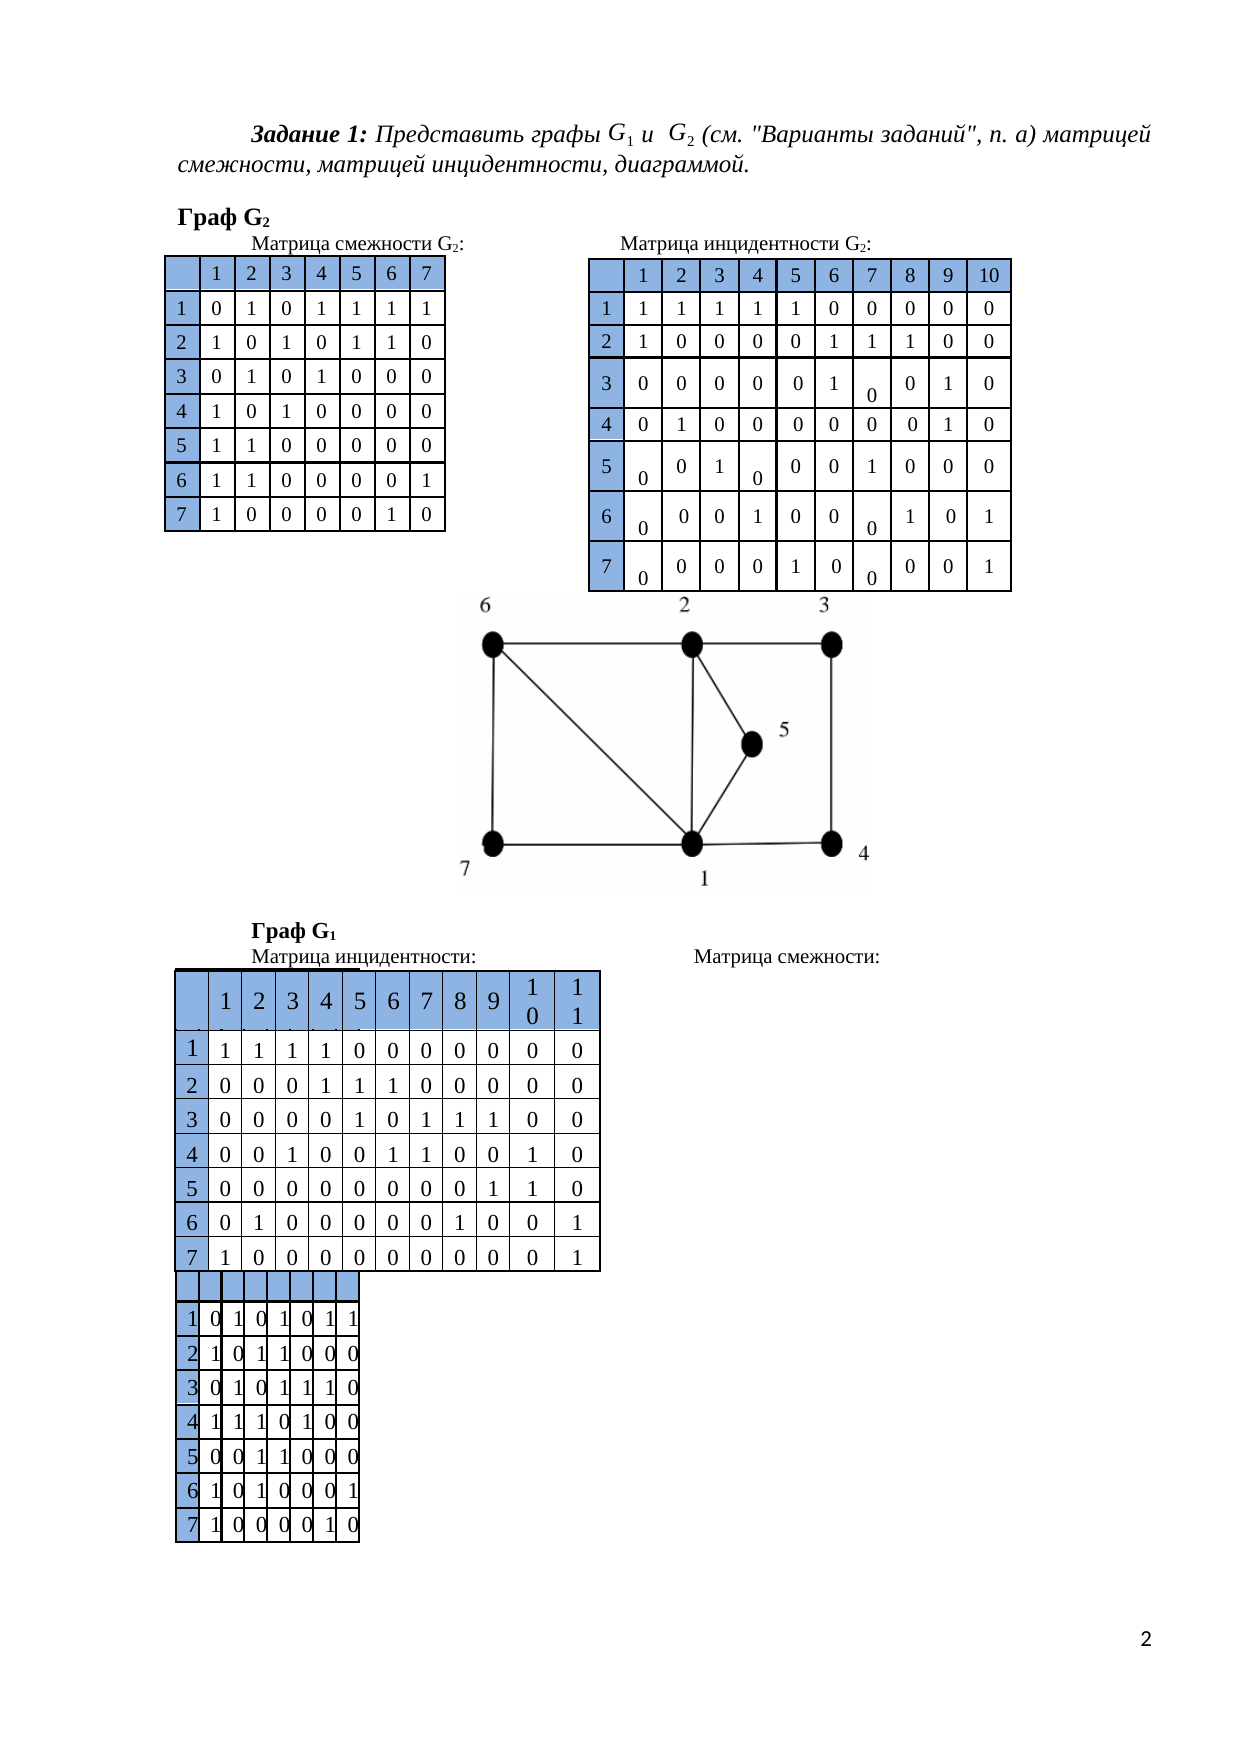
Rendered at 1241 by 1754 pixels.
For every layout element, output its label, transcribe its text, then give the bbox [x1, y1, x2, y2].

table_cell 5 [177, 1440, 198, 1472]
table_cell 1 [242, 1203, 275, 1236]
table_cell 1 [223, 1406, 243, 1438]
table_cell 0 [276, 1099, 308, 1133]
table_cell 0 [276, 1065, 308, 1098]
table_header 6 [376, 257, 409, 289]
table_cell 0 [740, 542, 775, 590]
table_cell 1 [337, 1474, 358, 1507]
table_cell 0 [236, 326, 269, 358]
table_cell 1 [555, 1203, 599, 1236]
table_cell 0 [314, 1474, 335, 1507]
table_cell 1 [816, 326, 852, 356]
table_cell 1 [968, 542, 1010, 590]
table_cell 0 [242, 1168, 275, 1201]
table_cell 0 [337, 1337, 358, 1369]
table_cell 0 [309, 1099, 342, 1133]
table_cell 0 [268, 1406, 289, 1438]
table_cell 0 [314, 1440, 335, 1472]
table_cell 1 [236, 429, 269, 461]
table_header 6 [314, 1272, 335, 1300]
table_cell 1 [410, 1099, 442, 1133]
table_cell 7 [166, 498, 199, 530]
table_cell 0 [740, 442, 775, 490]
table_header 3 [271, 257, 304, 289]
table_cell 0 [306, 498, 339, 530]
table_cell 0 [443, 1237, 476, 1270]
table_cell 1 [376, 498, 409, 530]
table_cell 1 [778, 542, 814, 590]
table_cell 0 [245, 1303, 266, 1335]
table_cell 1 [854, 326, 890, 356]
table_cell 0 [376, 1099, 409, 1133]
table_cell 0 [411, 326, 444, 358]
table_cell 1 [200, 1406, 220, 1438]
table_cell 1 [201, 498, 234, 530]
table_header 8 [892, 260, 928, 291]
table_cell 1 [245, 1406, 266, 1438]
table_cell 4 [177, 1406, 198, 1438]
table_cell 1 [930, 359, 966, 407]
table_cell 1 [291, 1406, 312, 1438]
table_header 6 [816, 260, 852, 291]
table_cell 1 [343, 1099, 375, 1133]
table_cell 0 [816, 442, 852, 490]
table_cell 0 [200, 1440, 220, 1472]
table_cell 0 [201, 360, 234, 393]
table_cell 0 [968, 326, 1010, 356]
table_cell 0 [778, 442, 814, 490]
table_cell 0 [341, 395, 374, 427]
table_cell 0 [410, 1065, 442, 1098]
table_cell 0 [968, 442, 1010, 490]
table_cell 0 [816, 542, 852, 590]
table_cell 0 [854, 492, 890, 540]
table_cell 2 [176, 1065, 208, 1098]
table_cell 0 [337, 1440, 358, 1472]
table_cell 1 [663, 293, 699, 324]
table_cell 1 [201, 395, 234, 427]
table_cell 0 [555, 1031, 599, 1064]
table_cell 1 [477, 1099, 509, 1133]
table_cell 0 [343, 1031, 375, 1064]
table_header 5 [343, 972, 375, 1029]
table_cell 1 [854, 442, 890, 490]
table_cell 0 [443, 1168, 476, 1201]
table_cell 0 [625, 359, 661, 407]
table_cell 0 [242, 1134, 275, 1167]
table_cell 1 [740, 293, 775, 324]
table_cell 0 [209, 1134, 241, 1167]
table_cell 0 [663, 542, 699, 590]
table_cell 0 [410, 1031, 442, 1064]
table_cell 1 [314, 1371, 335, 1403]
table_cell 0 [555, 1168, 599, 1201]
table_cell 0 [271, 429, 304, 461]
table_header 10 [968, 260, 1010, 291]
table_cell 1 [337, 1303, 358, 1335]
table_cell 0 [314, 1337, 335, 1369]
table_cell 4 [176, 1134, 208, 1167]
table_cell 1 [443, 1099, 476, 1133]
table_cell 3 [166, 360, 199, 393]
table_cell 2 [590, 326, 623, 356]
table_header 2 [236, 257, 269, 289]
table_cell 0 [223, 1474, 243, 1507]
table_cell 0 [291, 1337, 312, 1369]
table_cell 0 [343, 1134, 375, 1167]
table_header 1 [625, 260, 661, 291]
table_cell 0 [337, 1509, 358, 1541]
table_cell 1 [245, 1440, 266, 1472]
table_cell 1 [309, 1031, 342, 1064]
table_cell 1 [778, 293, 814, 324]
table_cell 1 [268, 1303, 289, 1335]
table_cell 1 [276, 1134, 308, 1167]
table_header 4 [309, 972, 342, 1029]
table_cell 0 [443, 1065, 476, 1098]
table_cell 1 [268, 1337, 289, 1369]
table_cell 0 [209, 1168, 241, 1201]
table_cell 1 [200, 1509, 220, 1541]
table_cell 1 [223, 1371, 243, 1403]
table_cell 1 [209, 1237, 241, 1270]
table_cell 1 [740, 492, 775, 540]
table_cell 1 [201, 464, 234, 496]
table_cell 1 [223, 1303, 243, 1335]
table_header 4 [740, 260, 775, 291]
table_header [166, 257, 199, 289]
table_cell 1 [200, 1337, 220, 1369]
table_cell 0 [306, 326, 339, 358]
table_cell 1 [510, 1168, 554, 1201]
table_cell 7 [176, 1237, 208, 1270]
table_cell 0 [341, 429, 374, 461]
table_cell 0 [854, 359, 890, 407]
table_cell 1 [341, 326, 374, 358]
table_cell 0 [663, 326, 699, 356]
table_header 3 [701, 260, 738, 291]
table_cell 0 [271, 360, 304, 393]
table_cell 0 [701, 409, 738, 439]
table_cell 0 [410, 1237, 442, 1270]
table_cell 7 [177, 1509, 198, 1541]
table_cell 0 [892, 359, 928, 407]
table_cell 1 [892, 492, 928, 540]
table_cell 0 [625, 492, 661, 540]
table_cell 1 [625, 293, 661, 324]
table_cell 0 [309, 1203, 342, 1236]
table_cell 4 [590, 409, 623, 439]
table_cell 0 [930, 442, 966, 490]
table_cell 0 [892, 409, 928, 439]
table_cell 1 [701, 293, 738, 324]
table_cell 0 [930, 492, 966, 540]
table_cell 1 [343, 1065, 375, 1098]
table_cell 1 [268, 1440, 289, 1472]
table_cell 0 [242, 1065, 275, 1098]
table_cell 0 [337, 1371, 358, 1403]
table_cell 1 [306, 360, 339, 393]
table_cell 1 [411, 292, 444, 324]
table_cell 0 [930, 326, 966, 356]
table_cell 0 [930, 293, 966, 324]
table_cell 1 [271, 326, 304, 358]
table_cell 0 [200, 1303, 220, 1335]
table_cell 0 [337, 1406, 358, 1438]
table_cell 0 [555, 1065, 599, 1098]
table_cell 1 [376, 292, 409, 324]
table_cell 0 [376, 1168, 409, 1201]
table_cell 5 [166, 429, 199, 461]
table_cell 1 [411, 464, 444, 496]
picture [458, 592, 871, 894]
table_cell 7 [590, 542, 623, 590]
list Граф G1 [177, 917, 1152, 944]
table_cell 0 [236, 395, 269, 427]
table_cell 0 [306, 395, 339, 427]
table_cell 0 [816, 409, 852, 439]
table_cell 1 [510, 1134, 554, 1167]
table_cell 0 [209, 1099, 241, 1133]
table_cell 0 [309, 1168, 342, 1201]
table_cell 1 [930, 409, 966, 439]
table_header 6 [376, 972, 409, 1029]
table_cell 1 [245, 1337, 266, 1369]
table_cell 0 [271, 292, 304, 324]
table_cell 0 [223, 1337, 243, 1369]
table_header 7 [411, 257, 444, 289]
table_cell 0 [242, 1099, 275, 1133]
table_cell 1 [291, 1371, 312, 1403]
table_cell 0 [892, 293, 928, 324]
table_cell 2 [166, 326, 199, 358]
table_cell 0 [477, 1031, 509, 1064]
table_cell 1 [555, 1237, 599, 1270]
table_cell 0 [276, 1237, 308, 1270]
table_cell 0 [268, 1509, 289, 1541]
table_cell 0 [510, 1203, 554, 1236]
table_cell 6 [166, 464, 199, 496]
table_cell 0 [443, 1031, 476, 1064]
table_cell 0 [510, 1031, 554, 1064]
table_cell 0 [778, 326, 814, 356]
table_cell 0 [411, 429, 444, 461]
table_cell 1 [200, 1474, 220, 1507]
table_cell 0 [510, 1065, 554, 1098]
table_cell 1 [176, 1031, 208, 1064]
table_cell 0 [968, 359, 1010, 407]
table_cell 0 [376, 1203, 409, 1236]
table_cell 2 [177, 1337, 198, 1369]
table_cell 1 [201, 429, 234, 461]
table_header 2 [223, 1272, 243, 1300]
table_cell 1 [701, 442, 738, 490]
table_cell 0 [376, 1031, 409, 1064]
table_header 1 [200, 1272, 220, 1300]
table_header 4 [306, 257, 339, 289]
table_cell 0 [663, 492, 699, 540]
table_cell 0 [701, 492, 738, 540]
table_cell 0 [376, 429, 409, 461]
list Матрица смежности G2: Матрица инцидентности G2: [177, 231, 1152, 255]
table_cell 0 [268, 1474, 289, 1507]
table_cell 0 [309, 1134, 342, 1167]
table_cell 1 [236, 464, 269, 496]
table_cell 0 [740, 409, 775, 439]
table_cell 0 [306, 464, 339, 496]
table_cell 1 [590, 293, 623, 324]
table_header 2 [242, 972, 275, 1029]
table_cell 1 [625, 326, 661, 356]
table_cell 3 [590, 359, 623, 407]
table_cell 1 [663, 409, 699, 439]
table_cell 0 [341, 498, 374, 530]
table_cell 1 [166, 292, 199, 324]
table_cell 1 [341, 292, 374, 324]
table_cell 0 [242, 1237, 275, 1270]
table_cell 0 [245, 1509, 266, 1541]
table_cell 0 [701, 359, 738, 407]
table_cell 1 [443, 1203, 476, 1236]
table_cell 0 [778, 359, 814, 407]
table_cell 1 [892, 326, 928, 356]
table_cell 1 [816, 359, 852, 407]
table_cell 0 [663, 359, 699, 407]
table_cell 0 [510, 1099, 554, 1133]
table_cell 0 [854, 293, 890, 324]
table_cell 0 [555, 1099, 599, 1133]
table_cell 0 [411, 498, 444, 530]
table_cell 0 [816, 492, 852, 540]
list Задание 1: Представить графы и (см. "Варианты заданий", п. а) матрицей смежности, матрицей инцидентности, диаграммой. [177, 118, 1152, 178]
table_header 1 [201, 257, 234, 289]
table_cell 0 [854, 409, 890, 439]
table_cell 6 [176, 1203, 208, 1236]
table_header 9 [930, 260, 966, 291]
table_cell 0 [625, 542, 661, 590]
table_cell 1 [306, 292, 339, 324]
table_header [177, 1272, 198, 1300]
table_cell 0 [200, 1371, 220, 1403]
table_cell 0 [209, 1203, 241, 1236]
table_cell 0 [223, 1440, 243, 1472]
table_cell 1 [245, 1474, 266, 1507]
table_cell 1 [309, 1065, 342, 1098]
table_cell 0 [816, 293, 852, 324]
table_cell 0 [410, 1203, 442, 1236]
table_cell 0 [376, 464, 409, 496]
table_header 11 [555, 972, 599, 1029]
table_cell 0 [778, 492, 814, 540]
table_cell 0 [306, 429, 339, 461]
table_cell 0 [341, 464, 374, 496]
table_header 5 [291, 1272, 312, 1300]
table_cell 0 [892, 542, 928, 590]
table_cell 1 [376, 1134, 409, 1167]
table_cell 1 [209, 1031, 241, 1064]
table_header 5 [778, 260, 814, 291]
table_cell 0 [477, 1237, 509, 1270]
table_cell 0 [625, 409, 661, 439]
table_cell 1 [242, 1031, 275, 1064]
table_cell 0 [271, 498, 304, 530]
table_cell 1 [268, 1371, 289, 1403]
table_cell 0 [510, 1237, 554, 1270]
table_cell 0 [291, 1509, 312, 1541]
table_cell 0 [477, 1065, 509, 1098]
table_cell 1 [314, 1509, 335, 1541]
table_cell 0 [314, 1406, 335, 1438]
table_cell 0 [201, 292, 234, 324]
table_cell 0 [245, 1371, 266, 1403]
table_cell 0 [477, 1203, 509, 1236]
table_cell 0 [341, 360, 374, 393]
table_header 4 [268, 1272, 289, 1300]
table_cell 1 [236, 360, 269, 393]
table_cell 3 [176, 1099, 208, 1133]
table_cell 0 [701, 542, 738, 590]
table_cell 0 [291, 1474, 312, 1507]
table_cell 0 [701, 326, 738, 356]
table_cell 1 [271, 395, 304, 427]
table_cell 0 [625, 442, 661, 490]
table_cell 0 [968, 409, 1010, 439]
table_header 1 [209, 972, 241, 1029]
table_cell 1 [177, 1303, 198, 1335]
table_header 8 [443, 972, 476, 1029]
table_cell 0 [343, 1203, 375, 1236]
table_header 7 [410, 972, 442, 1029]
table_cell 0 [309, 1237, 342, 1270]
table_cell 3 [177, 1371, 198, 1403]
table_cell 0 [892, 442, 928, 490]
table_cell 0 [930, 542, 966, 590]
table_header 2 [663, 260, 699, 291]
table_cell 5 [176, 1168, 208, 1201]
table_cell 0 [410, 1168, 442, 1201]
table_cell 0 [968, 293, 1010, 324]
table_cell 0 [778, 409, 814, 439]
table_header 5 [341, 257, 374, 289]
table_cell 5 [590, 442, 623, 490]
text Граф G2 [177, 202, 1152, 231]
table_cell 6 [177, 1474, 198, 1507]
table_header [590, 260, 623, 291]
table_header [176, 972, 208, 1029]
table_cell 0 [236, 498, 269, 530]
table_cell 1 [477, 1168, 509, 1201]
table_cell 0 [477, 1134, 509, 1167]
table_header 7 [854, 260, 890, 291]
table_cell 0 [343, 1168, 375, 1201]
table_header 10 [510, 972, 554, 1029]
table_header 9 [477, 972, 509, 1029]
table_cell 6 [590, 492, 623, 540]
table_cell 0 [291, 1440, 312, 1472]
list Матрица инцидентности: Матрица смежности: [177, 944, 1152, 968]
table_cell 0 [271, 464, 304, 496]
table_cell 4 [166, 395, 199, 427]
table_cell 0 [443, 1134, 476, 1167]
table_cell 1 [376, 326, 409, 358]
table_cell 0 [223, 1509, 243, 1541]
table_cell 0 [555, 1134, 599, 1167]
table_cell 0 [276, 1168, 308, 1201]
table_cell 1 [968, 492, 1010, 540]
table_cell 1 [376, 1065, 409, 1098]
table_cell 0 [376, 395, 409, 427]
table_cell 0 [291, 1303, 312, 1335]
table_cell 0 [276, 1203, 308, 1236]
table_header 3 [276, 972, 308, 1029]
table_cell 0 [411, 360, 444, 393]
table_cell 1 [276, 1031, 308, 1064]
table_cell 1 [314, 1303, 335, 1335]
table_cell 0 [209, 1065, 241, 1098]
table_cell 0 [740, 359, 775, 407]
table_cell 0 [376, 360, 409, 393]
table_header 7 [337, 1272, 358, 1300]
table_cell 1 [236, 292, 269, 324]
table_cell 0 [854, 542, 890, 590]
table_cell 0 [411, 395, 444, 427]
table_cell 1 [201, 326, 234, 358]
table_cell 0 [343, 1237, 375, 1270]
table_cell 0 [376, 1237, 409, 1270]
table_cell 1 [410, 1134, 442, 1167]
table_cell 0 [663, 442, 699, 490]
table_cell 0 [740, 326, 775, 356]
table_header 3 [245, 1272, 266, 1300]
